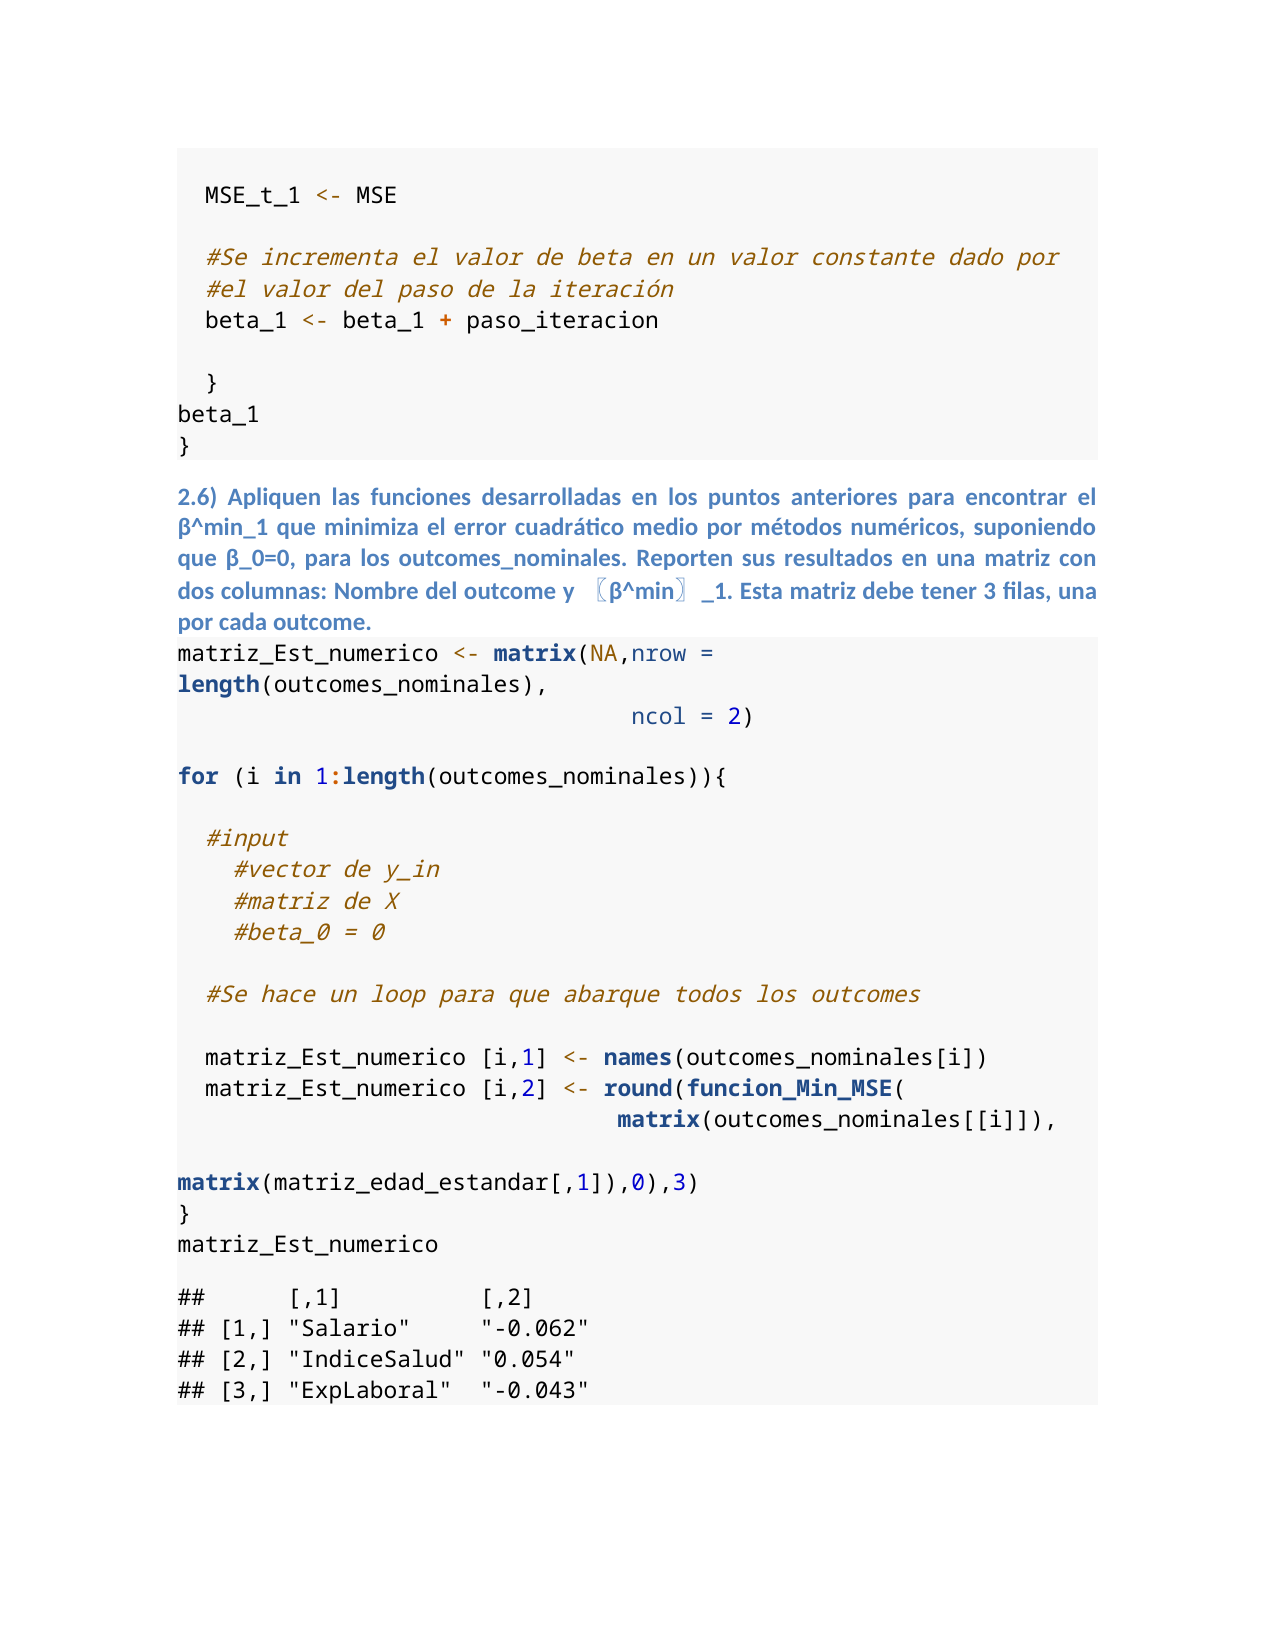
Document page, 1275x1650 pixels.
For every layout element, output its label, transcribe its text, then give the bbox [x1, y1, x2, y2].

subtitle 2.6) Apliquen las funciones desarrolladas en los puntos anteriores para encontrar el β^min_1 que minimiza el error cuadrático medio por métodos numéricos, suponiendo que β_0=0, para los outcomes_nominales. Reporten sus resultados en una matriz con dos columnas: Nombre del outcome y 〖β^min〗_1. Esta matriz debe tener 3 filas, una por cada outcome. [177, 481, 1098, 637]
text ## [,1] [,2] ## [1,] "Salario" "-0.062" ## [2,] "IndiceSalud" "0.054" ## [3,] "ExpLaboral" "-0.043" [177, 1280, 1098, 1405]
text matriz_Est_numerico <- matrix(NA,nrow = length(outcomes_nominales), ncol = 2) for (i in 1:length(outcomes_nominales)){ #input #vector de y_in #matriz de X #beta_0 = 0 #Se hace un loop para que abarque todos los outcomes matriz_Est_numerico [i,1] <- names(outcomes_nominales[i]) matriz_Est_numerico [i,2] <- round(funcion_Min_MSE( matrix(outcomes_nominales[[i]]), matrix(matriz_edad_estandar[,1]),0),3) } matriz_Est_numerico [177, 637, 1098, 1259]
